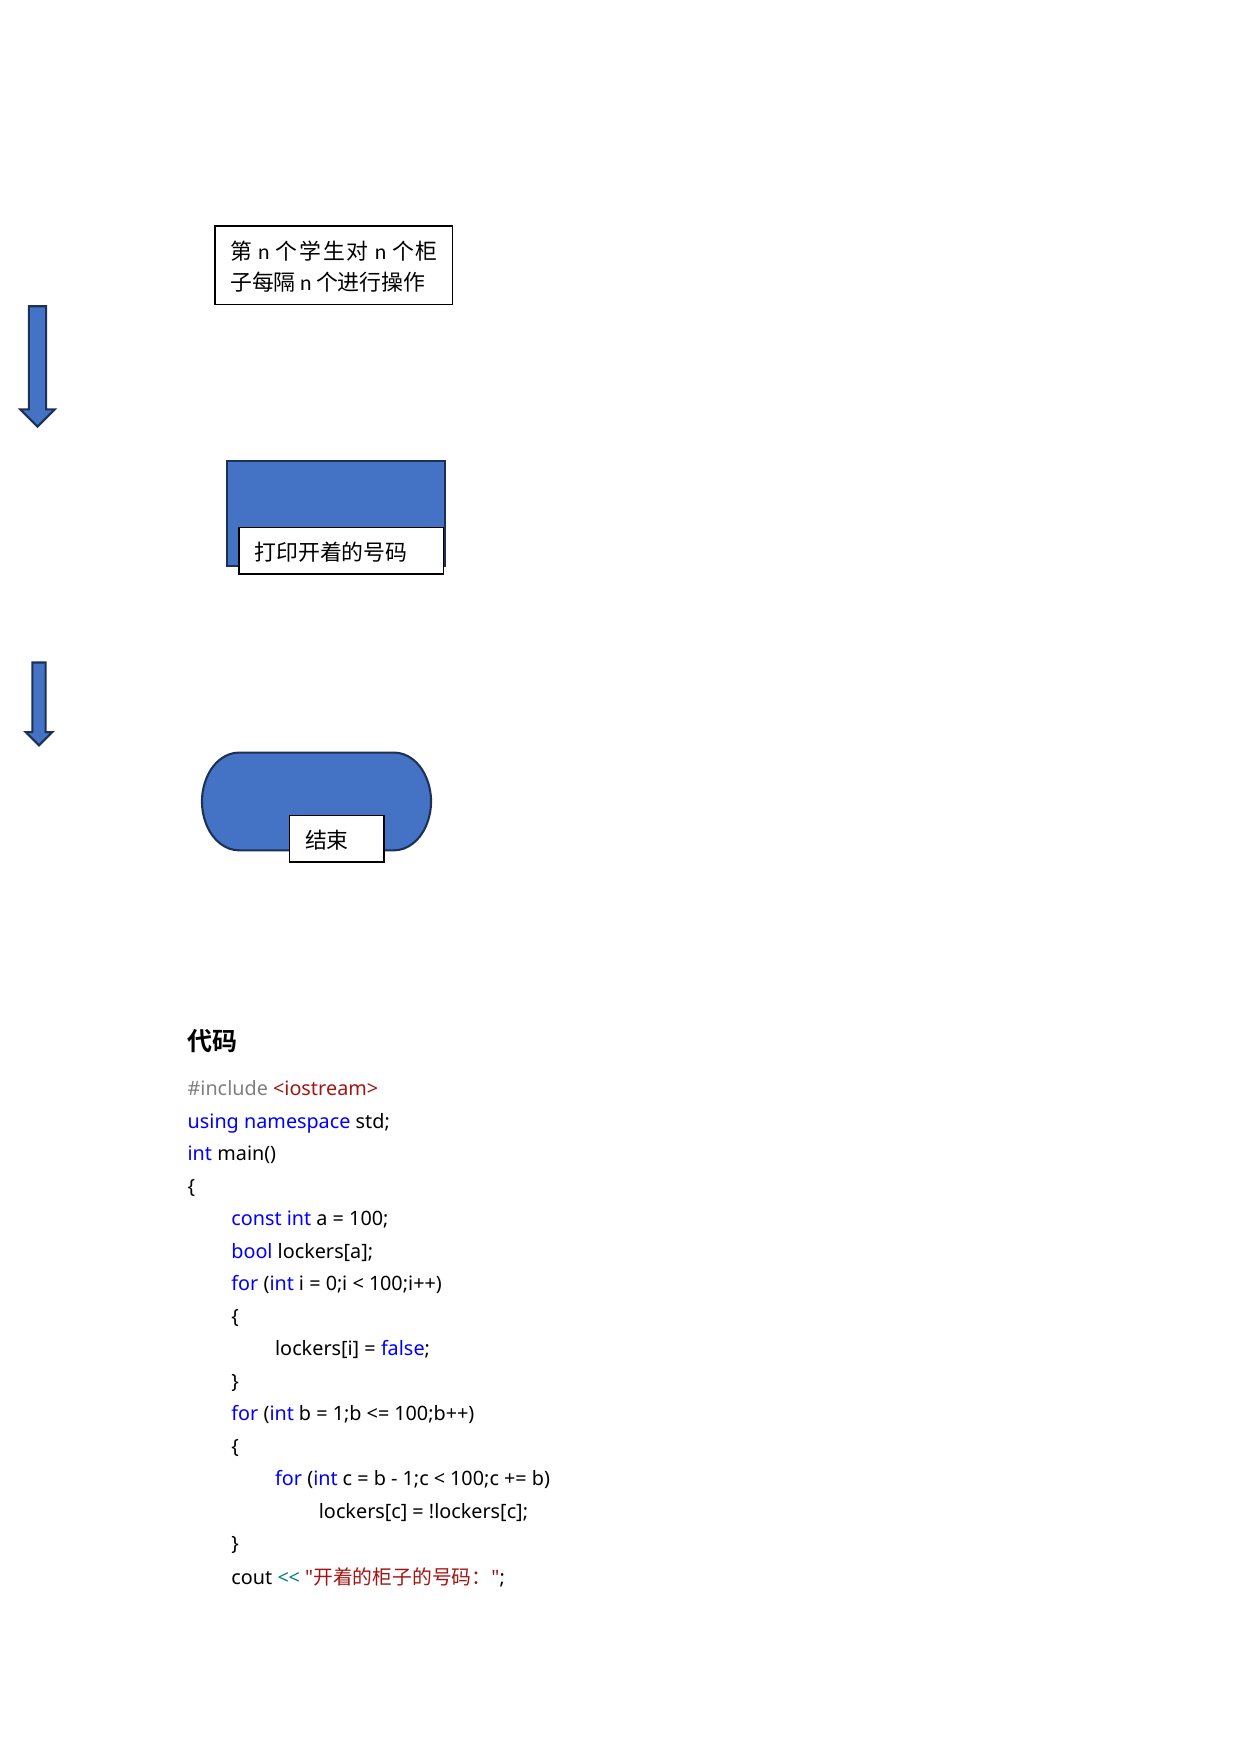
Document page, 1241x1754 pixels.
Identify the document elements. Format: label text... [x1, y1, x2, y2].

text { [187, 1299, 1053, 1332]
text lockers[i] = false; [187, 1332, 1053, 1364]
text { [187, 1429, 1053, 1462]
text for (int c = b - 1;c < 100;c += b) [187, 1462, 1053, 1494]
text } [187, 1527, 1053, 1559]
text const int a = 100; [187, 1202, 1053, 1234]
text { [187, 1169, 1053, 1202]
text } [187, 1364, 1053, 1397]
text #include <iostream> [187, 1072, 1053, 1104]
text bool lockers[a]; [187, 1234, 1053, 1267]
text for (int i = 0;i < 100;i++) [187, 1267, 1053, 1299]
text cout << "开着的柜子的号码："; [187, 1559, 1053, 1592]
text lockers[c] = !lockers[c]; [187, 1494, 1053, 1527]
text using namespace std; [187, 1104, 1053, 1137]
text 代码 [187, 1007, 1053, 1072]
text for (int b = 1;b <= 100;b++) [187, 1397, 1053, 1429]
text int main() [187, 1137, 1053, 1169]
